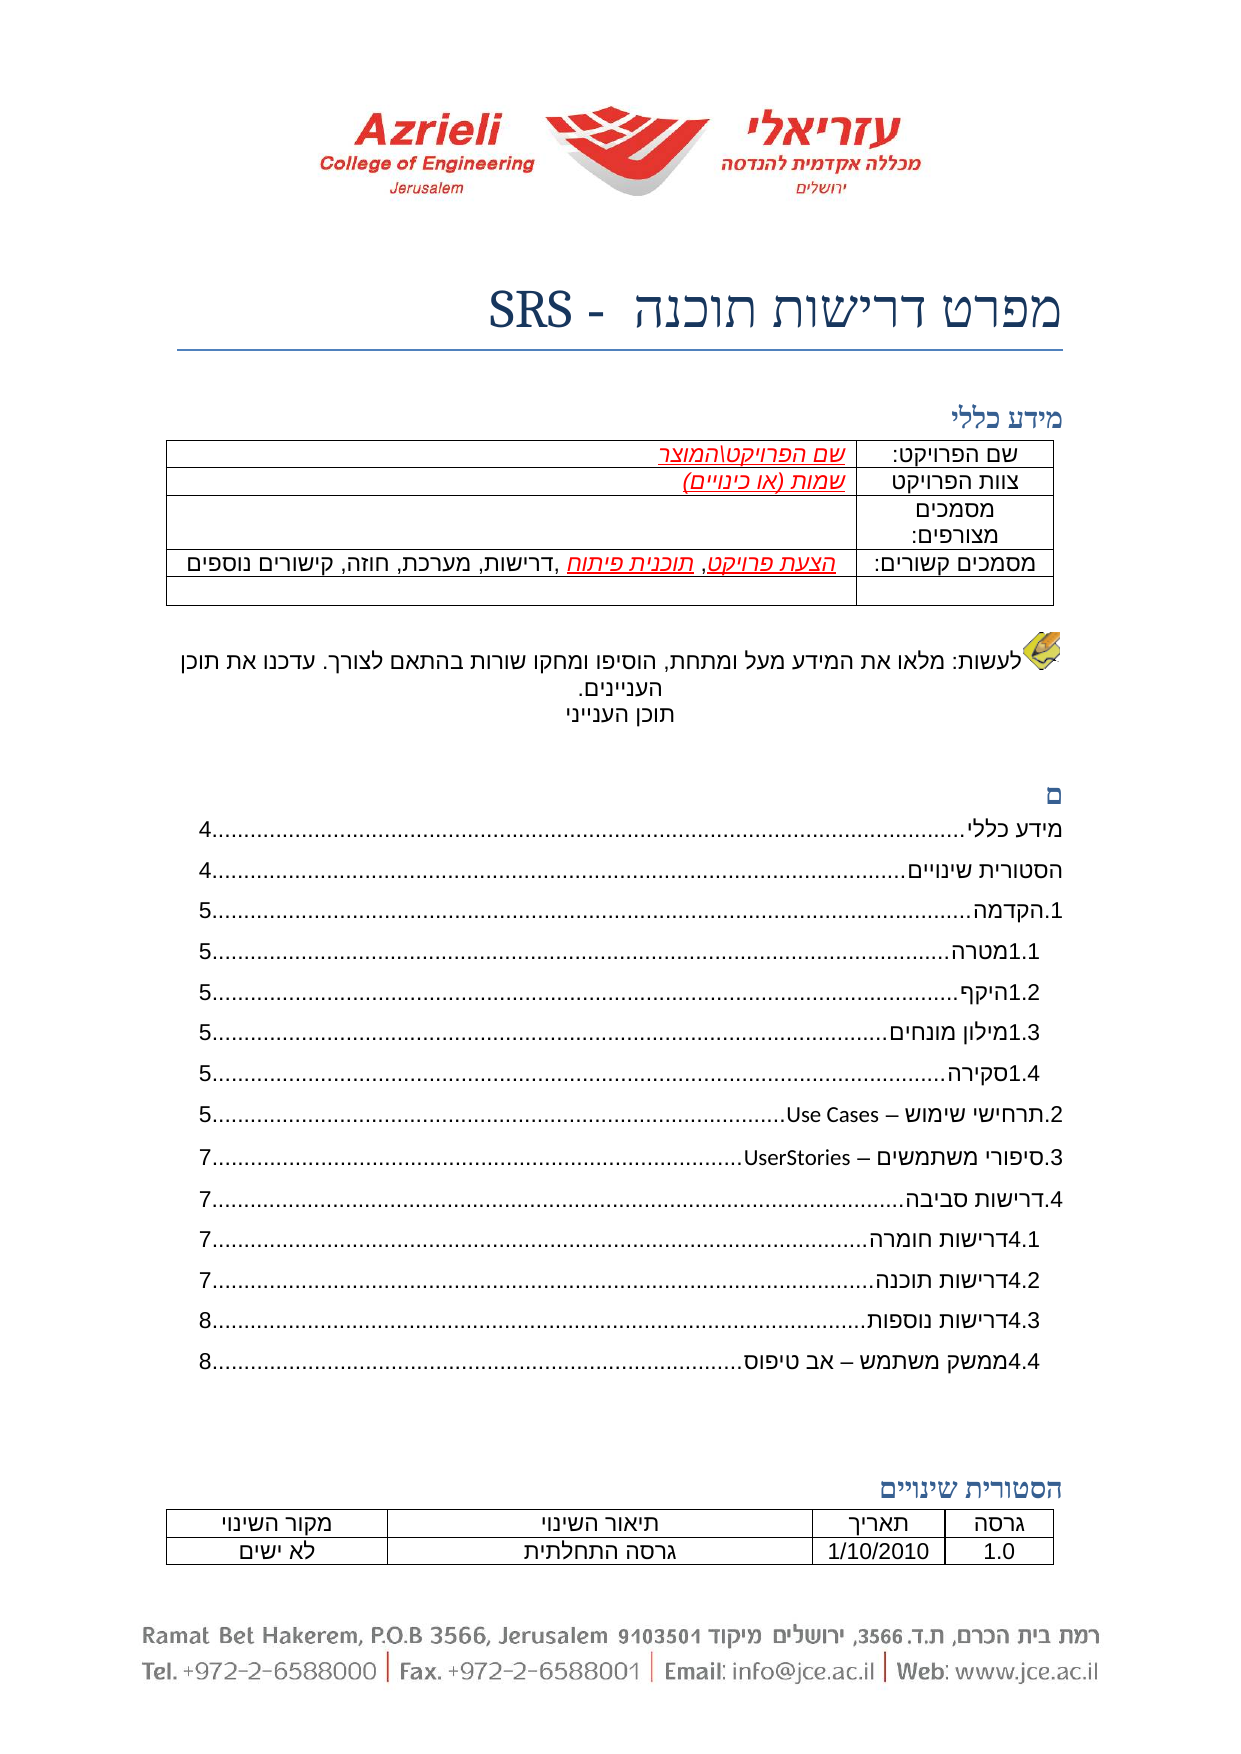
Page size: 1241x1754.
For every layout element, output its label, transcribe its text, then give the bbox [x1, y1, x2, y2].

title מפרט דרישות תוכנה - SRS [177, 277, 1063, 349]
table_header תיאור השינוי [388, 1510, 812, 1537]
table_cell לא ישים [167, 1538, 387, 1564]
picture [107, 1605, 1133, 1714]
table_cell 1.0 [946, 1538, 1053, 1564]
table_cell [857, 577, 1053, 605]
table_header תאריך [813, 1510, 944, 1537]
table_cell גרסה התחלתית [388, 1538, 812, 1564]
table_header שם הפרויקט: [857, 441, 1053, 467]
table_header מקור השינוי [167, 1510, 387, 1537]
table_header שם הפרויקט\המוצר [167, 441, 856, 467]
picture [42, 44, 1199, 221]
text לעשות: מלאו את המידע מעל ומתחת, הוסיפו ומחקו שורות בהתאם לצורך. עדכנו את תוכן העניינים. [177, 606, 1063, 701]
table_cell מסמכים מצורפים: [857, 496, 1053, 548]
table_cell צוות הפרויקט [857, 468, 1053, 495]
table_cell הצעת פרויקט, תוכנית פיתוח ,דרישות, מערכת, חוזה, קישורים נוספים [167, 550, 856, 576]
subtitle מידע כללי [177, 401, 1063, 435]
table_cell [167, 496, 856, 548]
subtitle הסטורית שינויים [177, 1471, 1063, 1504]
table_cell שמות (או כינויים) [167, 468, 856, 495]
picture [1022, 632, 1060, 670]
table_cell [167, 577, 856, 605]
table_header גרסה [946, 1510, 1053, 1537]
table_cell מסמכים קשורים: [857, 550, 1053, 576]
table_cell ‏1/10/2010 [813, 1538, 944, 1564]
